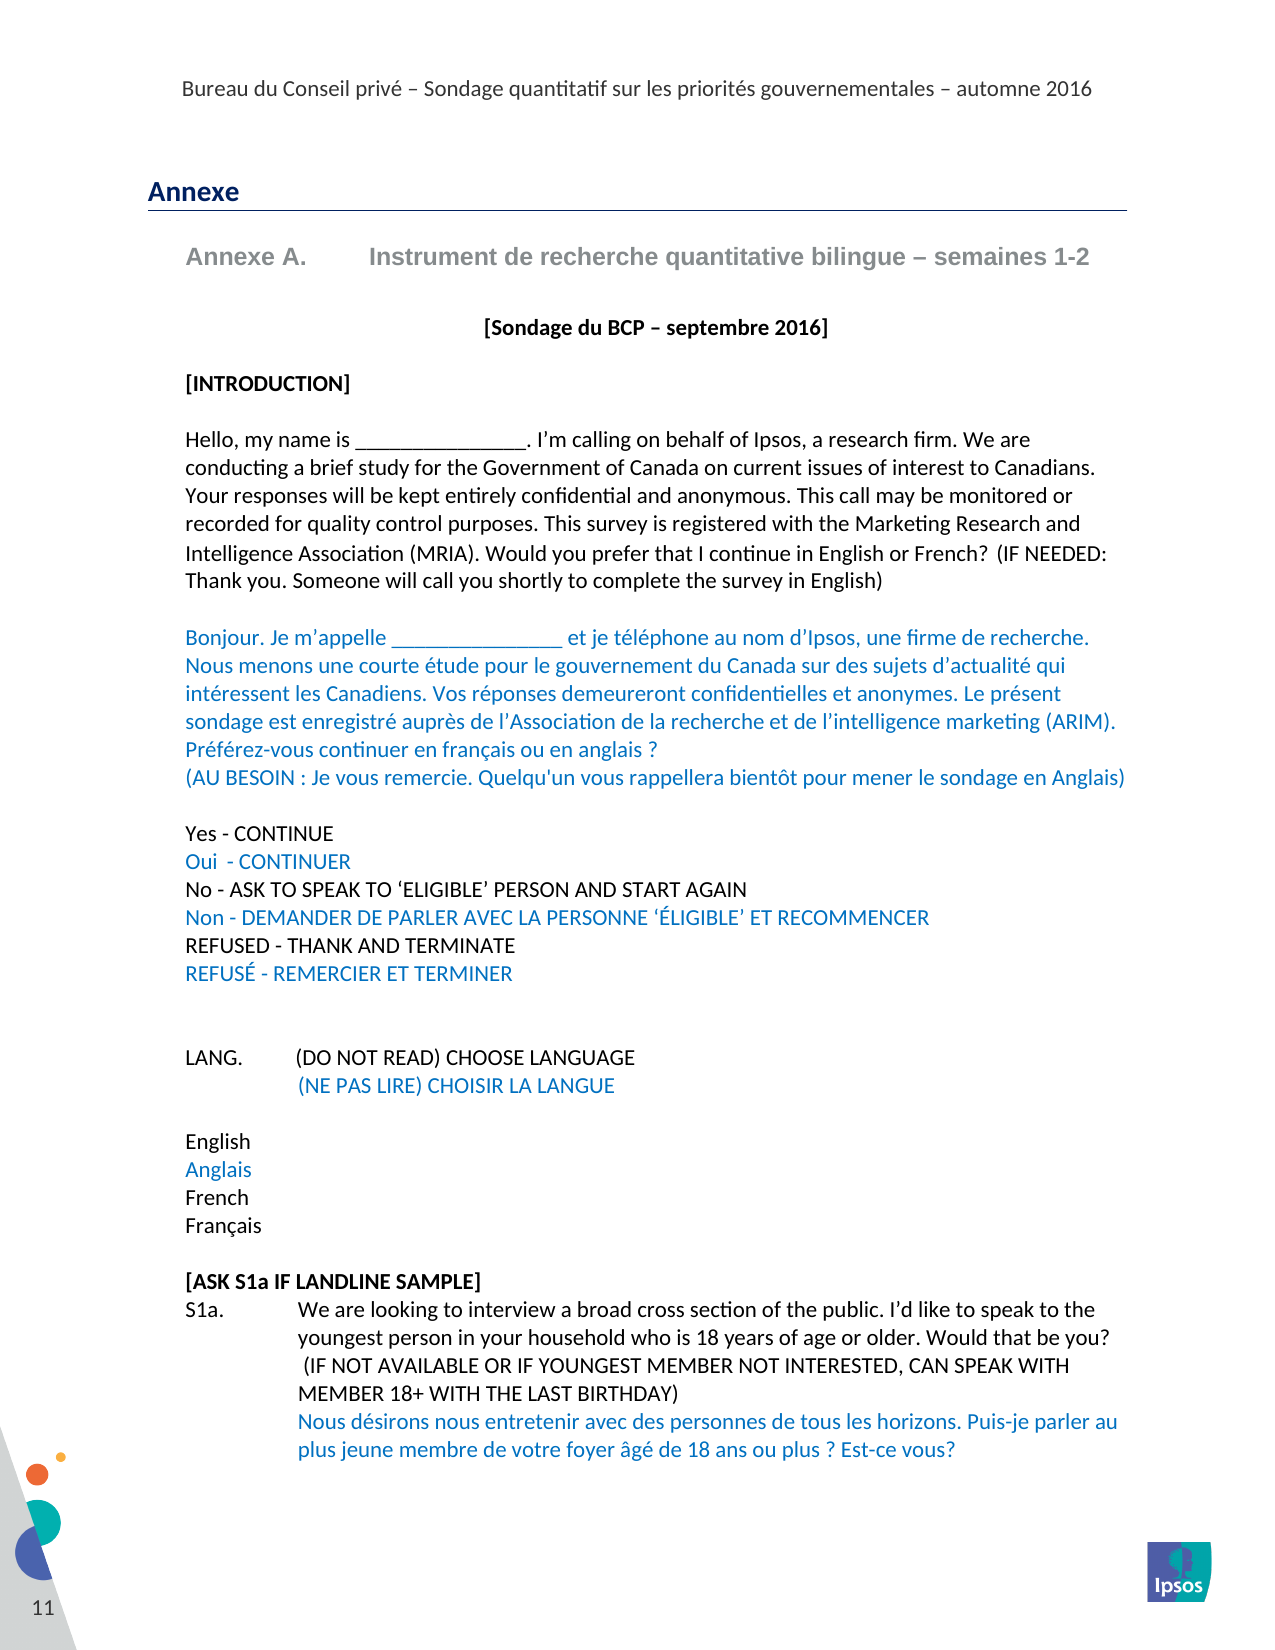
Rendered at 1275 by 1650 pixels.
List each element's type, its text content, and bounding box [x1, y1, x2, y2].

text French [185, 1183, 1127, 1211]
text LANG. (DO NOT READ) CHOOSE LANGUAGE [185, 1043, 1127, 1071]
text No - ASK TO SPEAK TO ‘ELIGIBLE’ PERSON AND START AGAIN [185, 875, 1127, 903]
text Hello, my name is _______________. I’m calling on behalf of Ipsos, a research firm. We are conducting a brief study for the Government of Canada on current issues of interest to Canadians. Your responses will be kept entirely confidential and anonymous. This call may be monitored or recorded for quality control purposes. This survey is registered with the Marketing Research and Intelligence Association (MRIA). Would you prefer that I continue in English or French? (IF NEEDED: Thank you. Someone will call you shortly to complete the survey in English) [185, 426, 1127, 595]
text REFUSED - THANK AND TERMINATE [185, 931, 1127, 959]
text Oui - CONTINUER [185, 847, 1127, 875]
text Instrument de recherche quantitative bilingue – semaines 1-2 [185, 242, 1127, 270]
text (IF NOT AVAILABLE OR IF YOUNGEST MEMBER NOT INTERESTED, CAN SPEAK WITH MEMBER 18+ WITH THE LAST BIRTHDAY) [298, 1351, 1127, 1407]
text Bonjour. Je m’appelle _______________ et je téléphone au nom d’Ipsos, une firme de recherche. Nous menons une courte étude pour le gouvernement du Canada sur des sujets d’actualité qui intéressent les Canadiens. Vos réponses demeureront confidentielles et anonymes. Le présent sondage est enregistré auprès de l’Association de la recherche et de l’intelligence marketing (ARIM). Préférez-vous continuer en français ou en anglais ? [185, 623, 1127, 763]
text Français [185, 1211, 1127, 1239]
text Nous désirons nous entretenir avec des personnes de tous les horizons. Puis-je parler au plus jeune membre de votre foyer âgé de 18 ans ou plus ? Est-ce vous? [298, 1407, 1127, 1463]
text REFUSÉ - REMERCIER ET TERMINER [185, 959, 1127, 987]
text Annexe [148, 173, 1127, 210]
text Yes - CONTINUE [185, 819, 1127, 847]
text [Sondage du BCP – septembre 2016] [185, 313, 1127, 341]
text [ASK S1a IF LANDLINE SAMPLE] [185, 1267, 1127, 1295]
text Anglais [185, 1155, 1127, 1183]
text (NE PAS LIRE) CHOISIR LA LANGUE [260, 1071, 1127, 1099]
text (AU BESOIN : Je vous remercie. Quelqu'un vous rappellera bientôt pour mener le sondage en Anglais) [185, 763, 1127, 791]
text Non - DEMANDER DE PARLER AVEC LA PERSONNE ‘ÉLIGIBLE’ ET RECOMMENCER [185, 903, 1127, 931]
text English [185, 1127, 1127, 1155]
picture [0, 1421, 79, 1650]
text [INTRODUCTION] [185, 369, 1127, 397]
picture [1143, 1542, 1213, 1602]
text S1a. We are looking to interview a broad cross section of the public. I’d like to speak to the youngest person in your household who is 18 years of age or older. Would that be you? [185, 1295, 1127, 1351]
